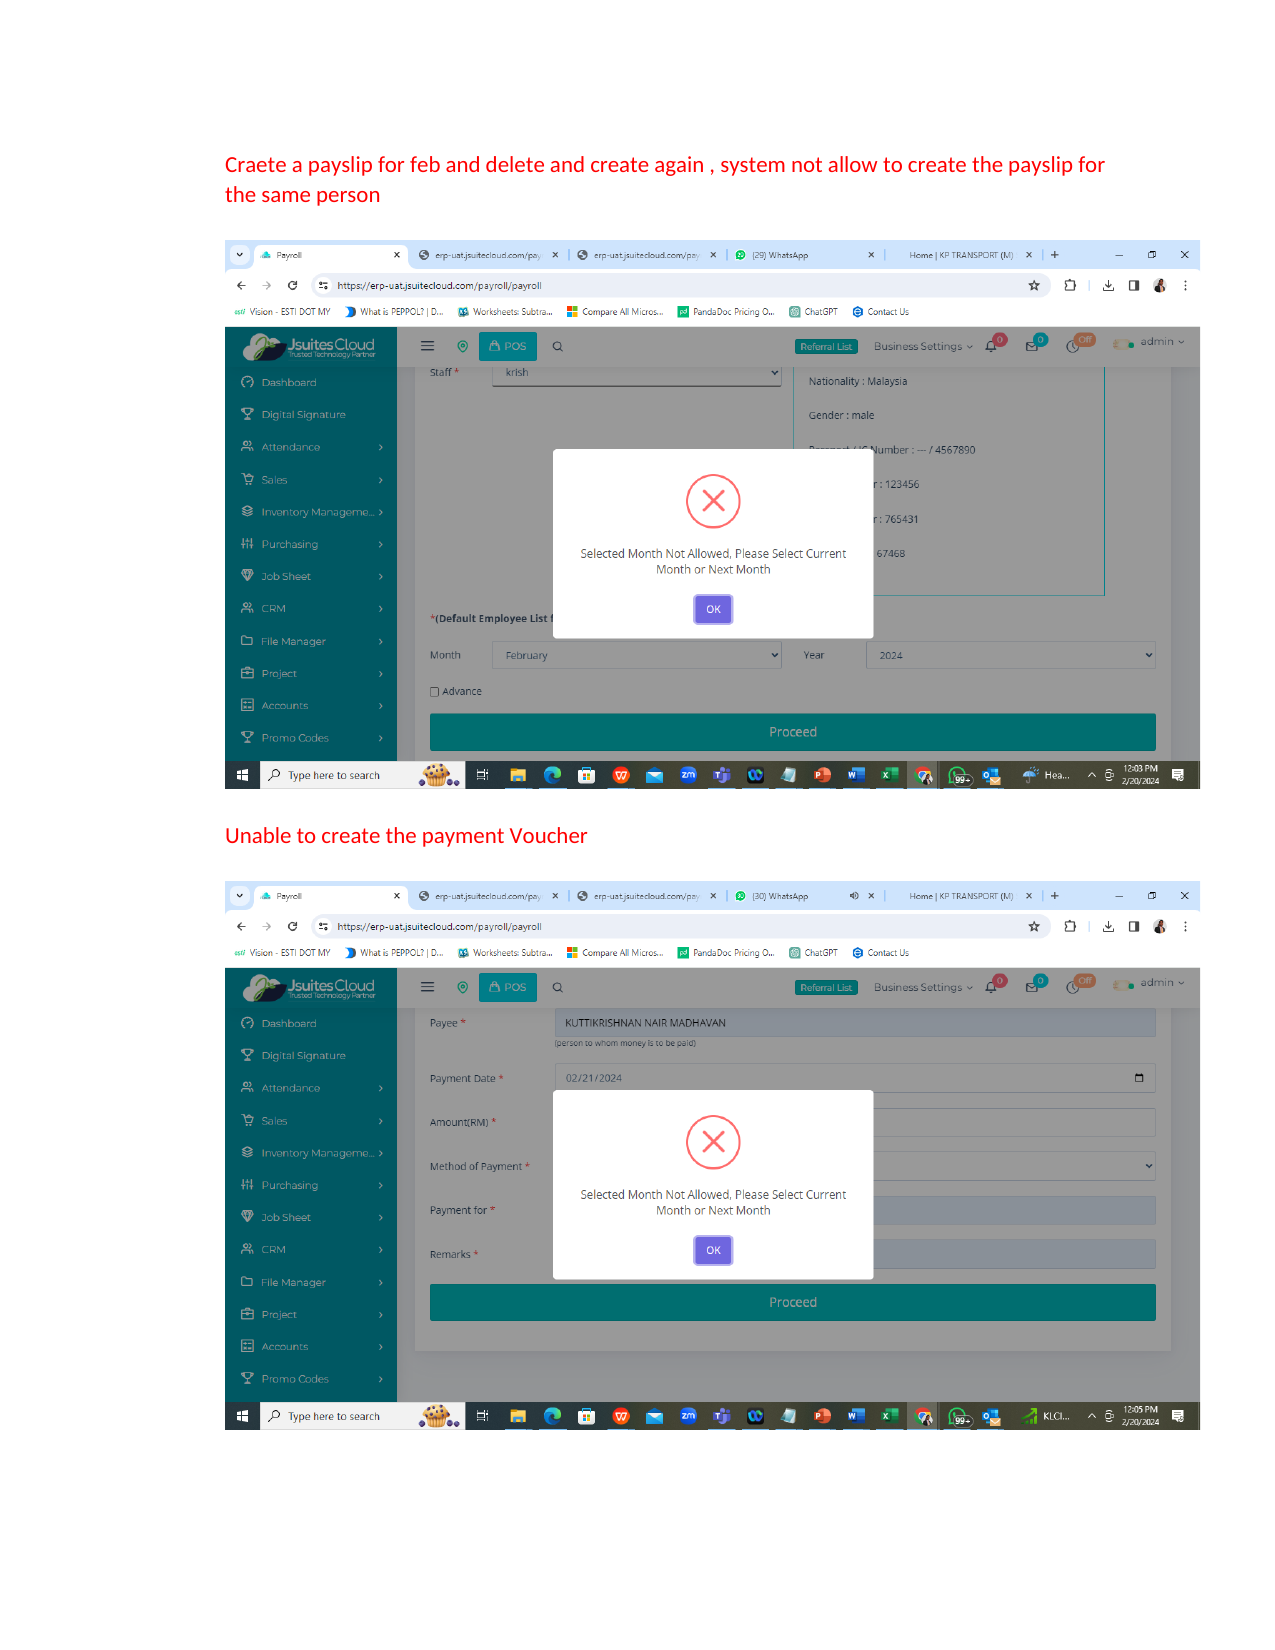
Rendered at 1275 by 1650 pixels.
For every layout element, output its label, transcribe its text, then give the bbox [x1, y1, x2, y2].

list Unable to create the payment Voucher [225, 821, 1125, 849]
picture [225, 240, 1200, 789]
list Craete a payslip for feb and delete and create again , system not allow to create the payslip for the same person [225, 150, 1125, 208]
picture [225, 881, 1200, 1430]
